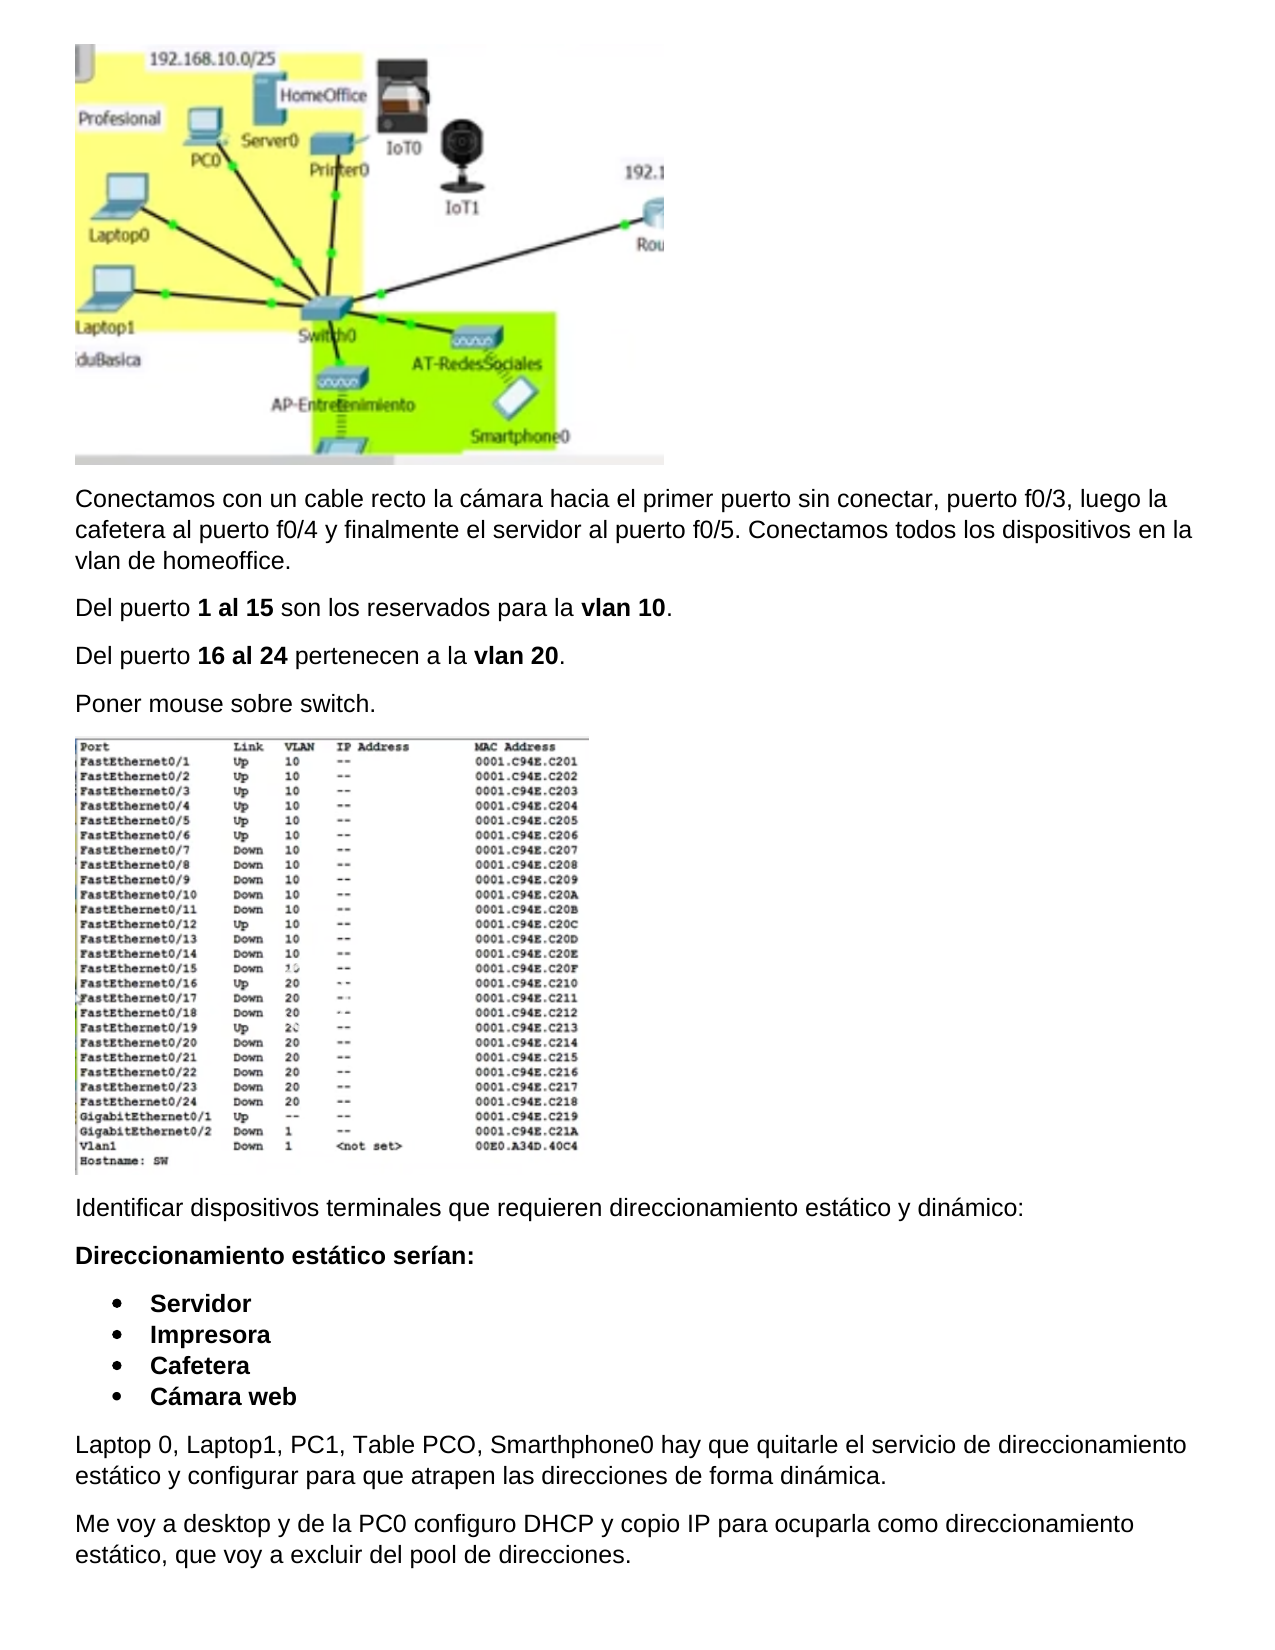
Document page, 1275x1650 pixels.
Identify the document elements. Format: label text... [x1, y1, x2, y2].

text Me voy a desktop y de la PC0 configuro DHCP y copio IP para ocuparla como direccionamiento estático, que voy a excluir del pool de direcciones. [75, 1509, 1200, 1568]
picture [75, 44, 664, 465]
list Servidor [112, 1289, 1200, 1317]
text Conectamos con un cable recto la cámara hacia el primer puerto sin conectar, puerto f0/3, luego la cafetera al puerto f0/4 y finalmente el servidor al puerto f0/5. Conectamos todos los dispositivos en la vlan de homeoffice. [75, 483, 1200, 574]
text Poner mouse sobre switch. [75, 689, 1200, 717]
text Del puerto 1 al 15 son los reservados para la vlan 10. [75, 593, 1200, 622]
list Cafetera [112, 1351, 1200, 1380]
text Identificar dispositivos terminales que requieren direccionamiento estático y dinámico: [75, 1193, 1200, 1222]
text Laptop 0, Laptop1, PC1, Table PCO, Smarthphone0 hay que quitarle el servicio de direccionamiento estático y configurar para que atrapen las direcciones de forma dinámica. [75, 1430, 1200, 1490]
list Cámara web [112, 1382, 1200, 1411]
list Impresora [112, 1320, 1200, 1349]
text Del puerto 16 al 24 pertenecen a la vlan 20. [75, 641, 1200, 670]
text Direccionamiento estático serían: [75, 1241, 1200, 1270]
picture [75, 736, 589, 1175]
